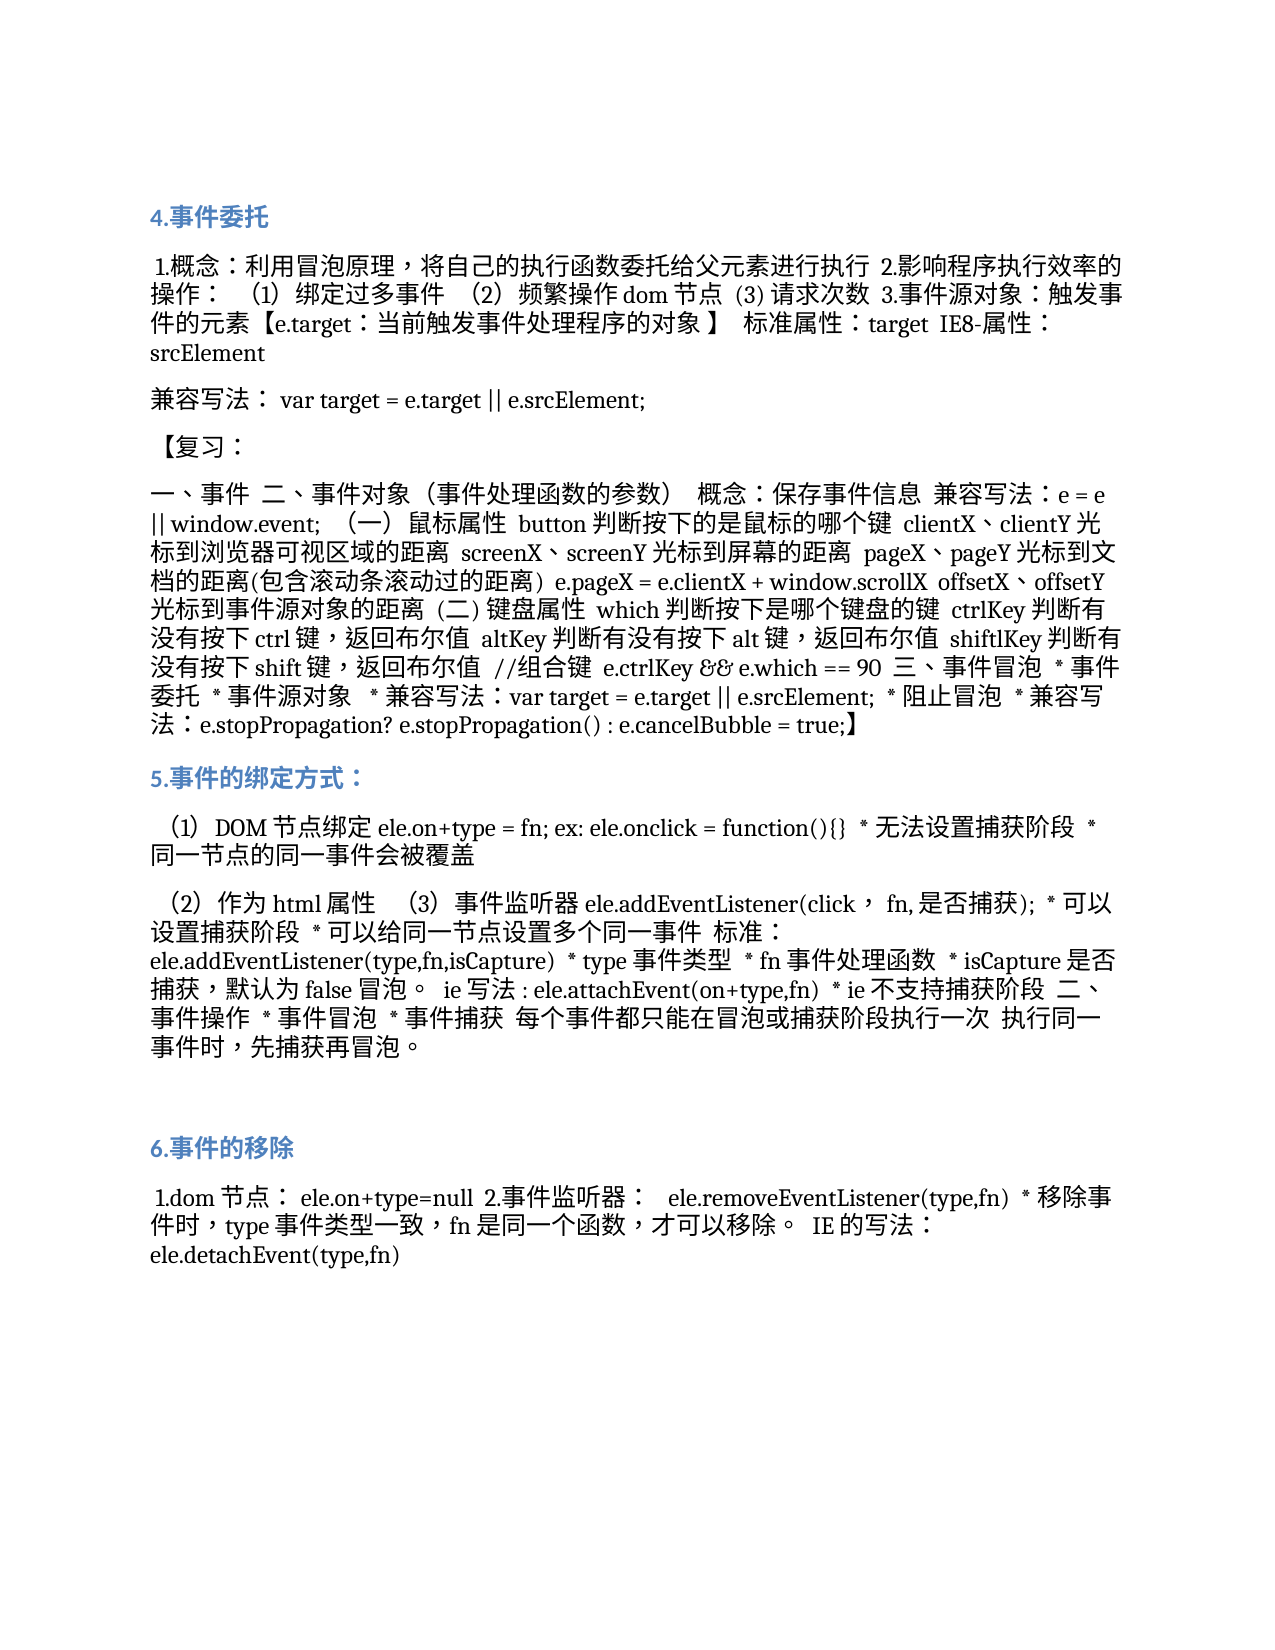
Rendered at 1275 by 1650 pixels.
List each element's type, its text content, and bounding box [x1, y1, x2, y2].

text 一、事件 二、事件对象（事件处理函数的参数） 概念：保存事件信息 兼容写法：e = e || window.event; （一）鼠标属性 button 判断按下的是鼠标的哪个键 clientX、clientY 光标到浏览器可视区域的距离 screenX、screenY 光标到屏幕的距离 pageX、pageY 光标到文档的距离(包含滚动条滚动过的距离) e.pageX = e.clientX + window.scrollX offsetX、offsetY 光标到事件源对象的距离 (二) 键盘属性 which 判断按下是哪个键盘的键 ctrlKey 判断有没有按下ctrl键，返回布尔值 altKey 判断有没有按下alt键，返回布尔值 shiftlKey 判断有没有按下shift键，返回布尔值 //组合键 e.ctrlKey && e.which == 90 三、事件冒泡 * 事件委托 * 事件源对象 * 兼容写法：var target = e.target || e.srcElement; * 阻止冒泡 * 兼容写法：e.stopPropagation? e.stopPropagation() : e.cancelBubble = true;】 [150, 481, 1125, 740]
text 1.概念：利用冒泡原理，将自己的执行函数委托给父元素进行执行 2.影响程序执行效率的操作： （1）绑定过多事件 （2）频繁操作dom节点 (3) 请求次数 3.事件源对象：触发事件的元素【e.target：当前触发事件处理程序的对象 】 标准属性：target IE8-属性：srcElement [150, 252, 1125, 367]
text 【复习： [150, 434, 1125, 462]
subtitle 5.事件的绑定方式： [150, 761, 1125, 795]
text （1）DOM节点绑定 ele.on+type = fn; ex: ele.onclick = function(){} * 无法设置捕获阶段 * 同一节点的同一事件会被覆盖 [150, 813, 1125, 871]
subtitle 6.事件的移除 [150, 1131, 1125, 1165]
subtitle 4.事件委托 [150, 199, 1125, 234]
text （2）作为html属性 （3）事件监听器 ele.addEventListener(click， fn, 是否捕获); * 可以设置捕获阶段 * 可以给同一节点设置多个同一事件 标准： ele.addEventListener(type,fn,isCapture) * type事件类型 * fn 事件处理函数 * isCapture 是否捕获，默认为false冒泡。 ie写法 : ele.attachEvent(on+type,fn) * ie不支持捕获阶段 二、事件操作 * 事件冒泡 * 事件捕获 每个事件都只能在冒泡或捕获阶段执行一次 执行同一事件时，先捕获再冒泡。 [150, 890, 1125, 1062]
text 1.dom节点： ele.on+type=null 2.事件监听器： ele.removeEventListener(type,fn) * 移除事件时，type事件类型一致，fn是同一个函数，才可以移除。 IE的写法： ele.detachEvent(type,fn) [150, 1183, 1125, 1270]
text 兼容写法： var target = e.target || e.srcElement; [150, 386, 1125, 415]
